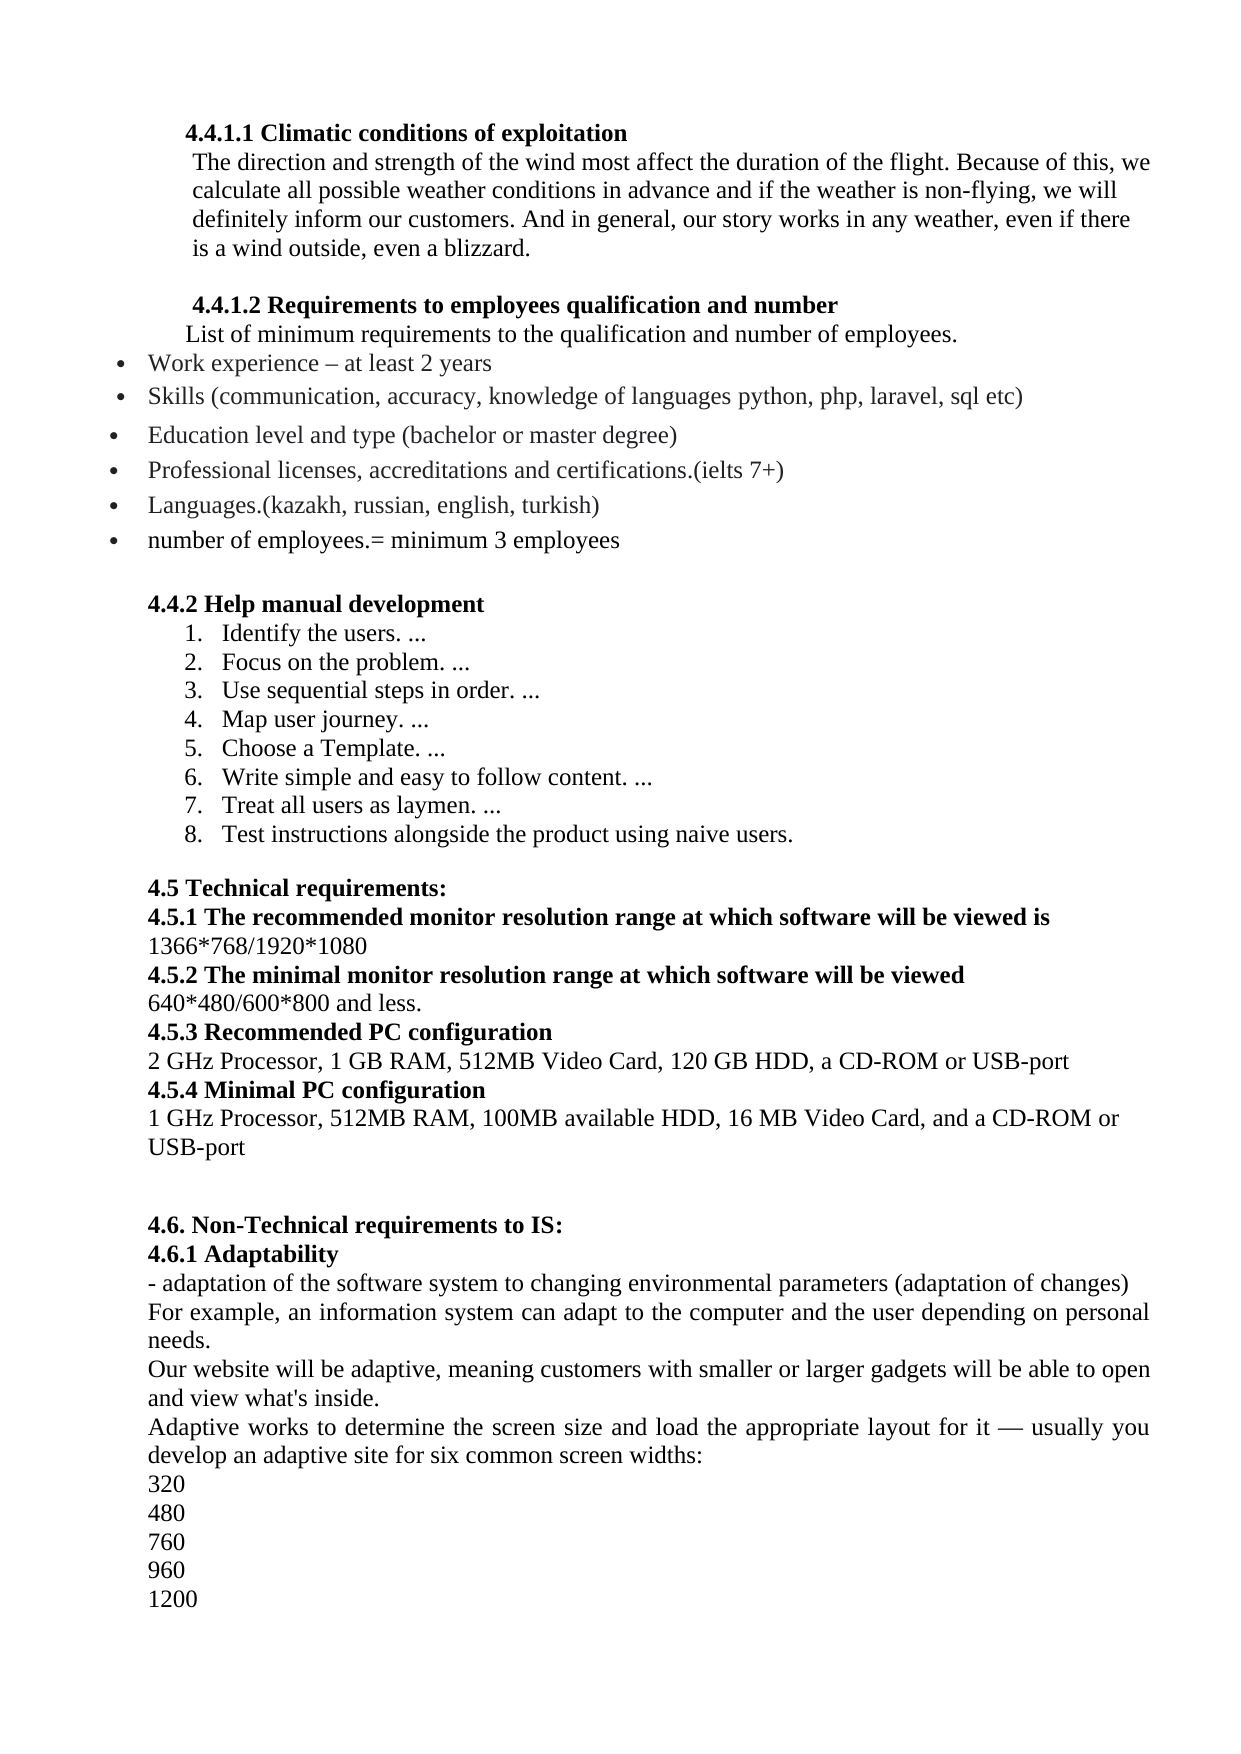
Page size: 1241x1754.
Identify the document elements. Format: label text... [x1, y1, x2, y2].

text 4.5.1 The recommended monitor resolution range at which software will be viewed is [148, 902, 1152, 931]
text 480 [148, 1498, 1152, 1527]
text 4.6. Non-Technical requirements to IS: [148, 1211, 1152, 1239]
text 1366*768/1920*1080 [148, 931, 1152, 960]
text Adaptive works to determine the screen size and load the appropriate layout for it — usually you develop an adaptive site for six common screen widths: [148, 1412, 1152, 1469]
list Languages.(kazakh, russian, english, turkish) [110, 490, 1152, 519]
subtitle Identify the users. ... [184, 618, 1142, 647]
list number of employees.= minimum 3 employees [110, 525, 1152, 554]
list Professional licenses, accreditations and certifications.(ielts 7+) [110, 455, 1152, 484]
text 4.5.2 The minimal monitor resolution range at which software will be viewed [148, 960, 1152, 988]
subtitle Test instructions alongside the product using naive users. [184, 819, 1142, 848]
text 960 [148, 1556, 1152, 1584]
text For example, an information system can adapt to the computer and the user depending on personal needs. [148, 1297, 1152, 1354]
list Work experience – at least 2 years [117, 348, 1152, 377]
subtitle Focus on the problem. ... [184, 647, 1142, 675]
text 1200 [148, 1584, 1152, 1613]
text 2 GHz Processor, 1 GB RAM, 512MB Video Card, 120 GB HDD, a CD-ROM or USB-port [148, 1046, 1152, 1075]
text - adaptation of the software system to changing environmental parameters (adaptation of changes) [148, 1268, 1152, 1297]
text 4.4.2 Help manual development [148, 589, 1152, 618]
text 320 [148, 1469, 1152, 1498]
text 4.5.4 Minimal PC configuration [148, 1075, 1152, 1103]
subtitle Choose a Template. ... [184, 733, 1142, 762]
subtitle Use sequential steps in order. ... [184, 675, 1142, 704]
text 4.6.1 Adaptability [148, 1239, 1152, 1268]
text The direction and strength of the wind most affect the duration of the flight. Because of this, we calculate all possible weather conditions in advance and if the weather is non-flying, we will definitely inform our customers. And in general, our story works in any weather, even if there is a wind outside, even a blizzard. [192, 147, 1152, 262]
subtitle Write simple and easy to follow content. ... [184, 762, 1142, 790]
subtitle Treat all users as laymen. ... [184, 790, 1142, 819]
text 4.5 Technical requirements: [148, 873, 1152, 902]
list Skills (communication, accuracy, knowledge of languages python, php, laravel, sql etc) [117, 381, 1152, 410]
text Our website will be adaptive, meaning customers with smaller or larger gadgets will be able to open and view what's inside. [148, 1354, 1152, 1412]
subtitle Map user journey. ... [184, 704, 1142, 733]
text 1 GHz Processor, 512MB RAM, 100MB available HDD, 16 MB Video Card, and a CD-ROM or USB-port [148, 1103, 1152, 1161]
text List of minimum requirements to the qualification and number of employees. [185, 319, 1152, 348]
list Education level and type (bachelor or master degree) [110, 420, 1152, 449]
text 4.5.3 Recommended PC configuration [148, 1017, 1152, 1046]
text 760 [148, 1527, 1152, 1556]
text 640*480/600*800 and less. [148, 988, 1152, 1017]
text 4.4.1.1 Climatic conditions of exploitation [185, 118, 1152, 147]
text 4.4.1.2 Requirements to employees qualification and number [192, 291, 1152, 319]
